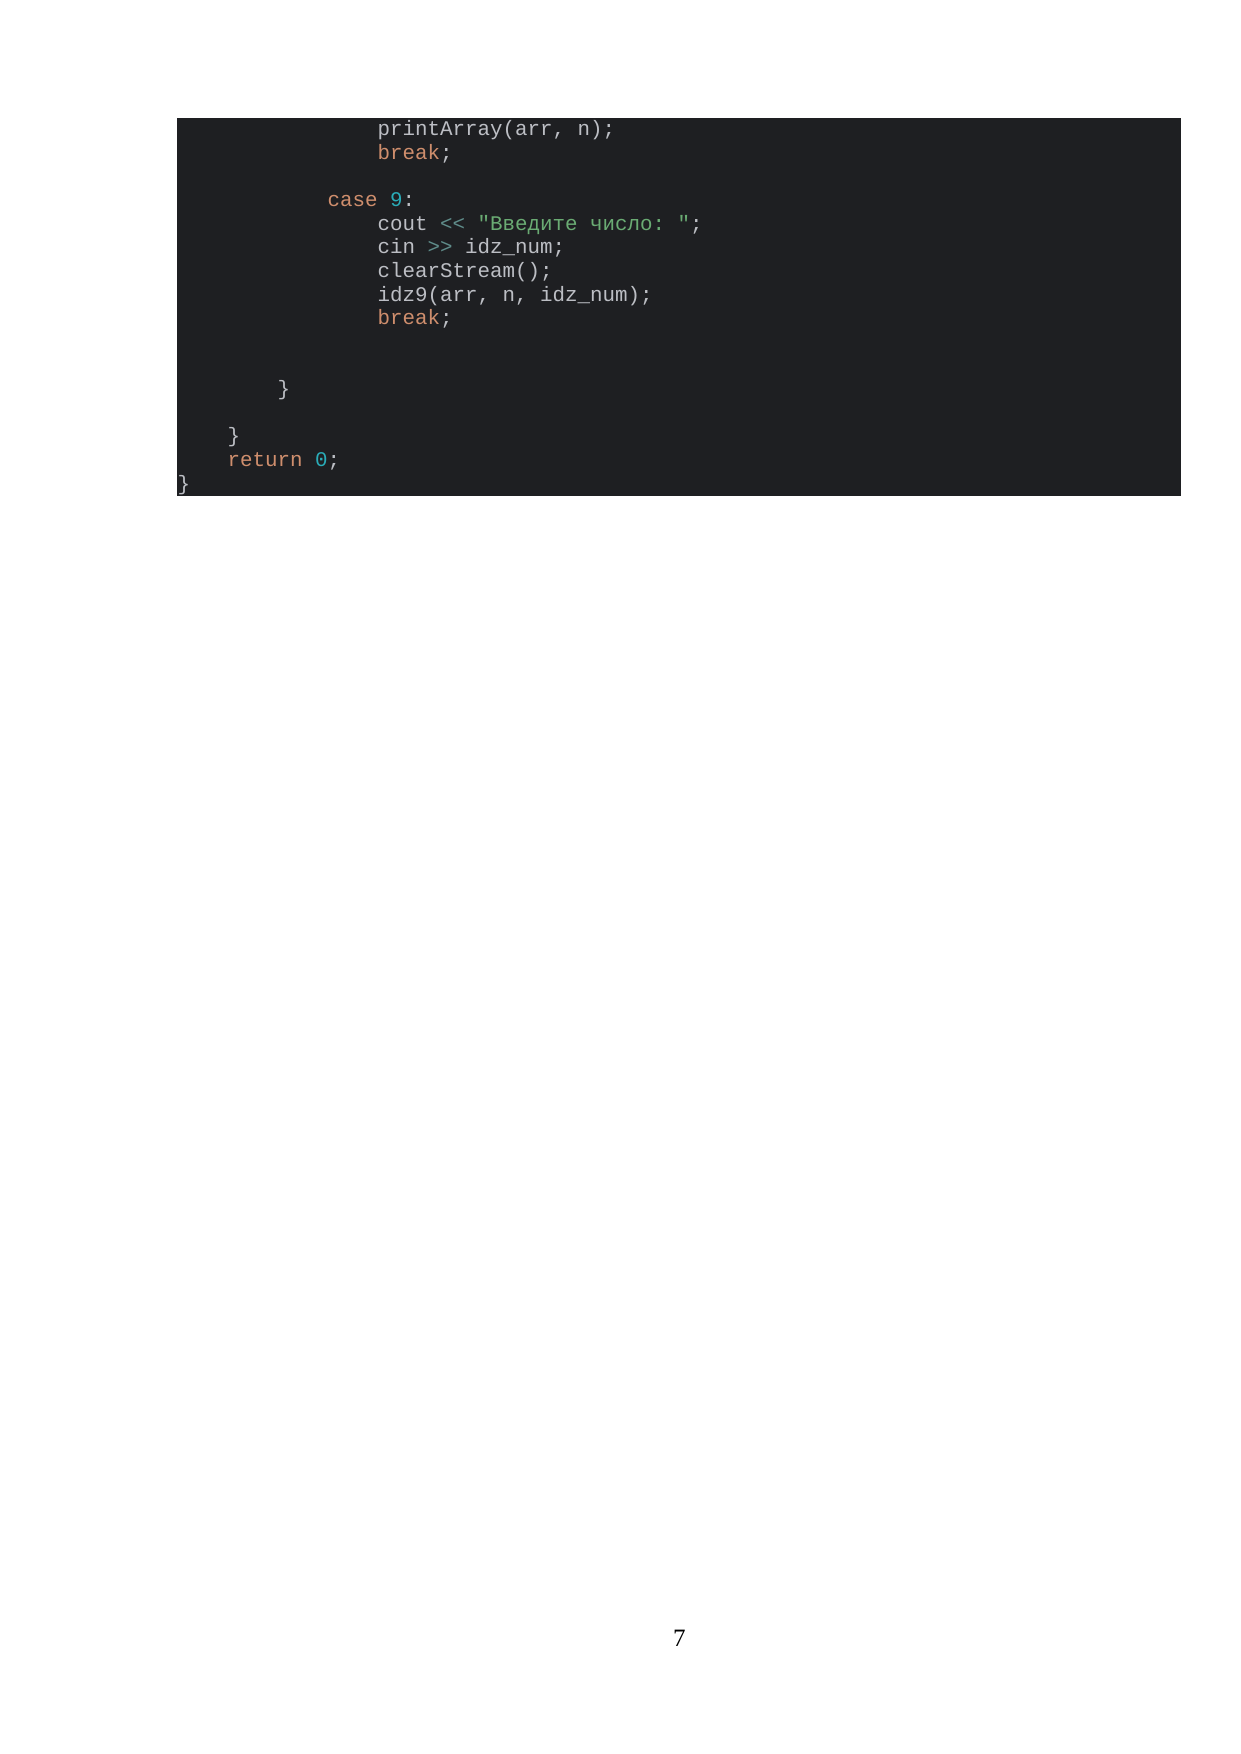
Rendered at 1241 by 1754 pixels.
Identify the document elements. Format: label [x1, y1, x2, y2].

text [177, 118, 1181, 496]
